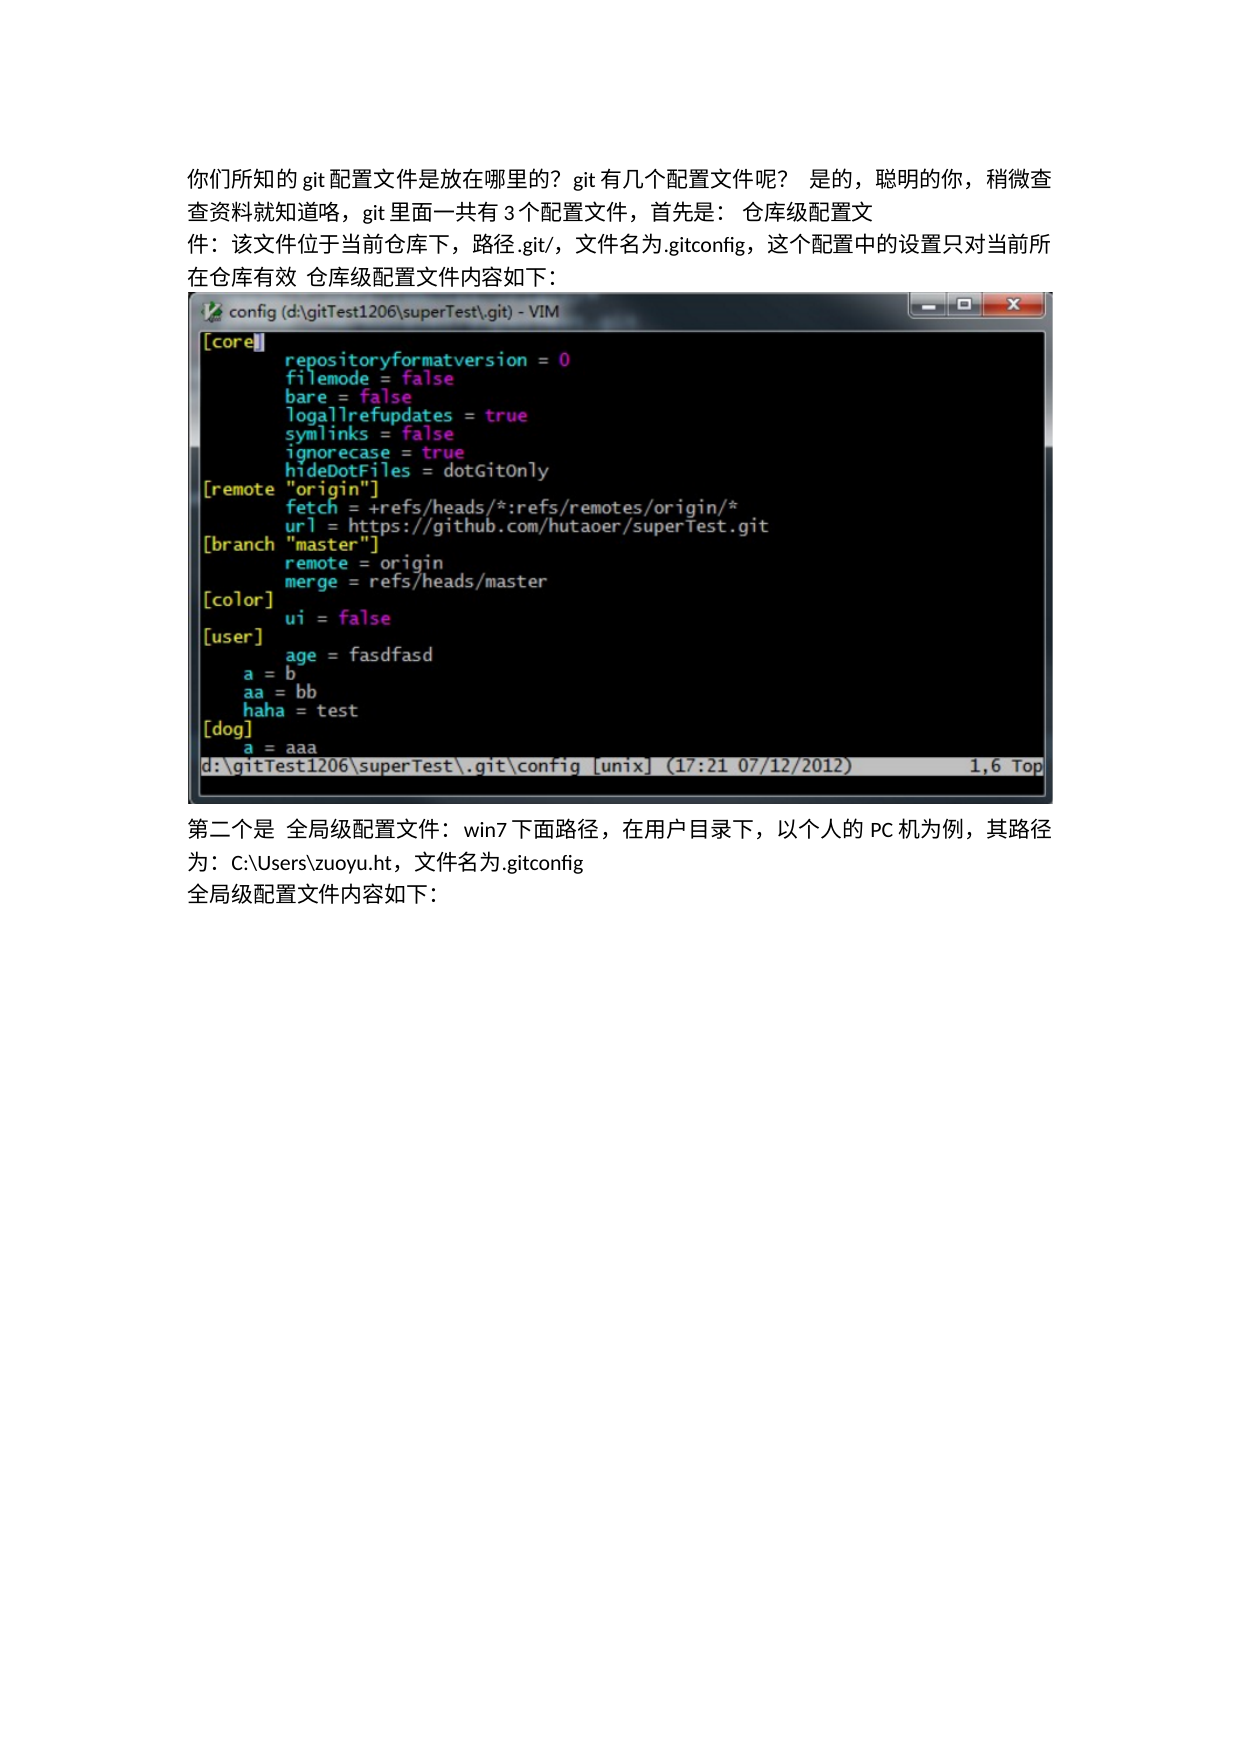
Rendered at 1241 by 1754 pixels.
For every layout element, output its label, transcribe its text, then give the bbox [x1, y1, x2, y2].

text 第二个是 全局级配置文件：win7下面路径，在用户目录下，以个人的PC机为例，其路径为：C:\Users\zuoyu.ht，文件名为.gitconfig [187, 812, 1053, 877]
picture [187, 292, 1053, 804]
text 件：该文件位于当前仓库下，路径.git/，文件名为.gitconfig，这个配置中的设置只对当前所在仓库有效 仓库级配置文件内容如下： [187, 227, 1053, 292]
text 你们所知的git配置文件是放在哪里的？git有几个配置文件呢？ 是的，聪明的你，稍微查查资料就知道咯，git里面一共有3个配置文件，首先是： 仓库级配置文 [187, 162, 1053, 227]
text 全局级配置文件内容如下： [187, 877, 1053, 909]
